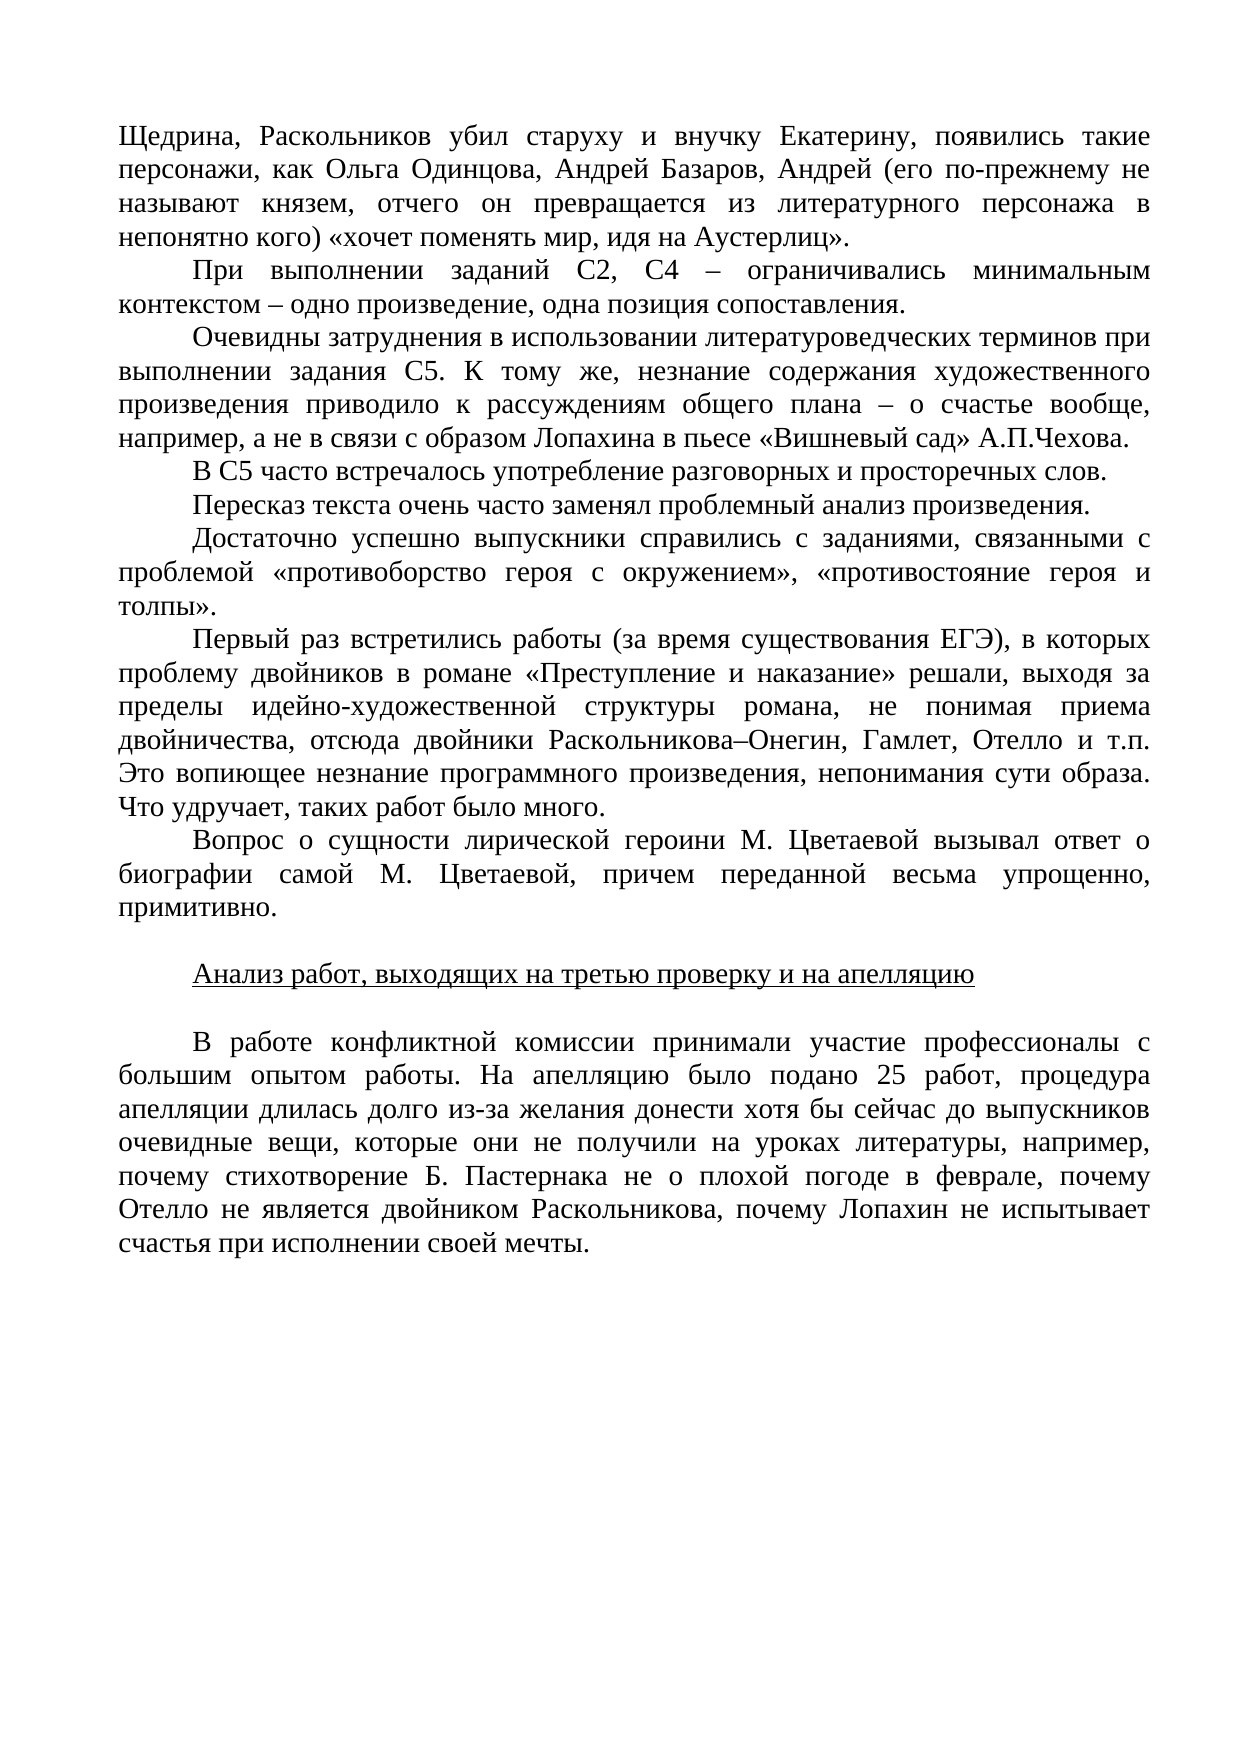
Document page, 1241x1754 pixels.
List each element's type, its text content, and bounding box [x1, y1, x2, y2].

list В С5 часто встречалось употребление разговорных и просторечных слов. [118, 453, 1152, 487]
list Достаточно успешно выпускники справились с заданиями, связанными с проблемой «противоборство героя с окружением», «противостояние героя и толпы». [118, 521, 1152, 621]
list Анализ работ, выходящих на третью проверку и на апелляцию [192, 957, 1152, 990]
list В работе конфликтной комиссии принимали участие профессионалы с большим опытом работы. На апелляцию было подано 25 работ, процедура апелляции длилась долго из-за желания донести хотя бы сейчас до выпускников очевидные вещи, которые они не получили на уроках литературы, например, почему стихотворение Б. Пастернака не о плохой погоде в феврале, почему Отелло не является двойником Раскольникова, почему Лопахин не испытывает счастья при исполнении своей мечты. [118, 1024, 1152, 1258]
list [118, 118, 1152, 252]
list Вопрос о сущности лирической героини М. Цветаевой вызывал ответ о биографии самой М. Цветаевой, причем переданной весьма упрощенно, примитивно. [118, 822, 1152, 923]
list При выполнении заданий С2, С4 – ограничивались минимальным контекстом – одно произведение, одна позиция сопоставления. [118, 252, 1152, 319]
list Первый раз встретились работы (за время существования ЕГЭ), в которых проблему двойников в романе «Преступление и наказание» решали, выходя за пределы идейно-художественной структуры романа, не понимая приема двойничества, отсюда двойники Раскольникова–Онегин, Гамлет, Отелло и т.п. Это вопиющее незнание программного произведения, непонимания сути образа. Что удручает, таких работ было много. [118, 621, 1152, 822]
list Очевидны затруднения в использовании литературоведческих терминов при выполнении задания С5. К тому же, незнание содержания художественного произведения приводило к рассуждениям общего плана – о счастье вообще, например, а не в связи с образом Лопахина в пьесе «Вишневый сад» А.П.Чехова. [118, 319, 1152, 453]
list Пересказ текста очень часто заменял проблемный анализ произведения. [118, 487, 1152, 521]
